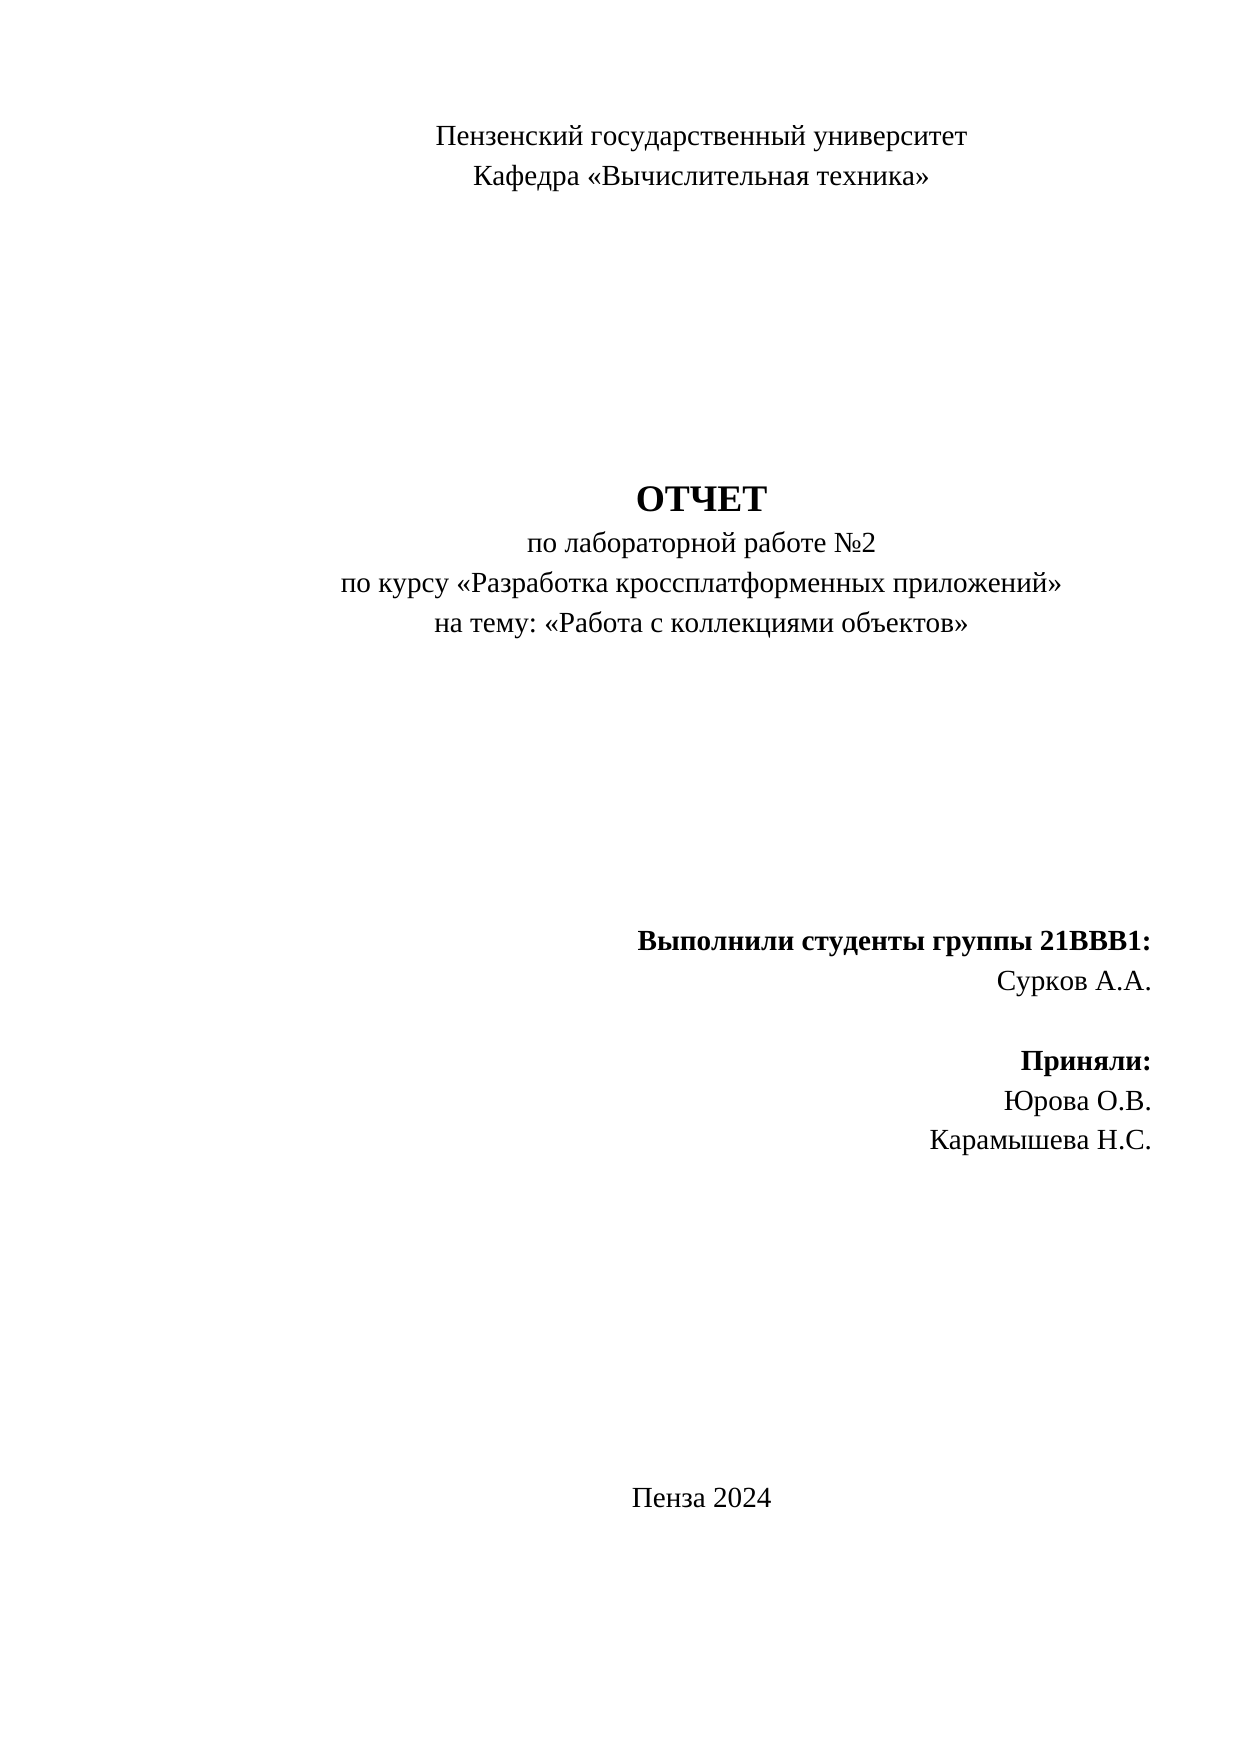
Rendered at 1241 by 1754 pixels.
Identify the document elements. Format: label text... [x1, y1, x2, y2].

text Пенза 2024 [177, 1481, 1152, 1514]
text по лабораторной работе №2 [177, 526, 1152, 559]
text на тему: «Работа с коллекциями объектов» [177, 605, 1152, 639]
text Приняли: [177, 1043, 1152, 1076]
text Кафедра «Вычислительная техника» [177, 158, 1152, 191]
text Сурков А.А. [177, 963, 1152, 997]
text по курсу «Разработка кроссплатформенных приложений» [177, 565, 1152, 599]
text Юрова О.В. [177, 1083, 1152, 1116]
text Выполнили студенты группы 21ВВВ1: [177, 923, 1152, 957]
text Карамышева Н.С. [177, 1122, 1152, 1156]
text ОТЧЕТ [177, 476, 1152, 519]
text Пензенский государственный университет [177, 118, 1152, 152]
